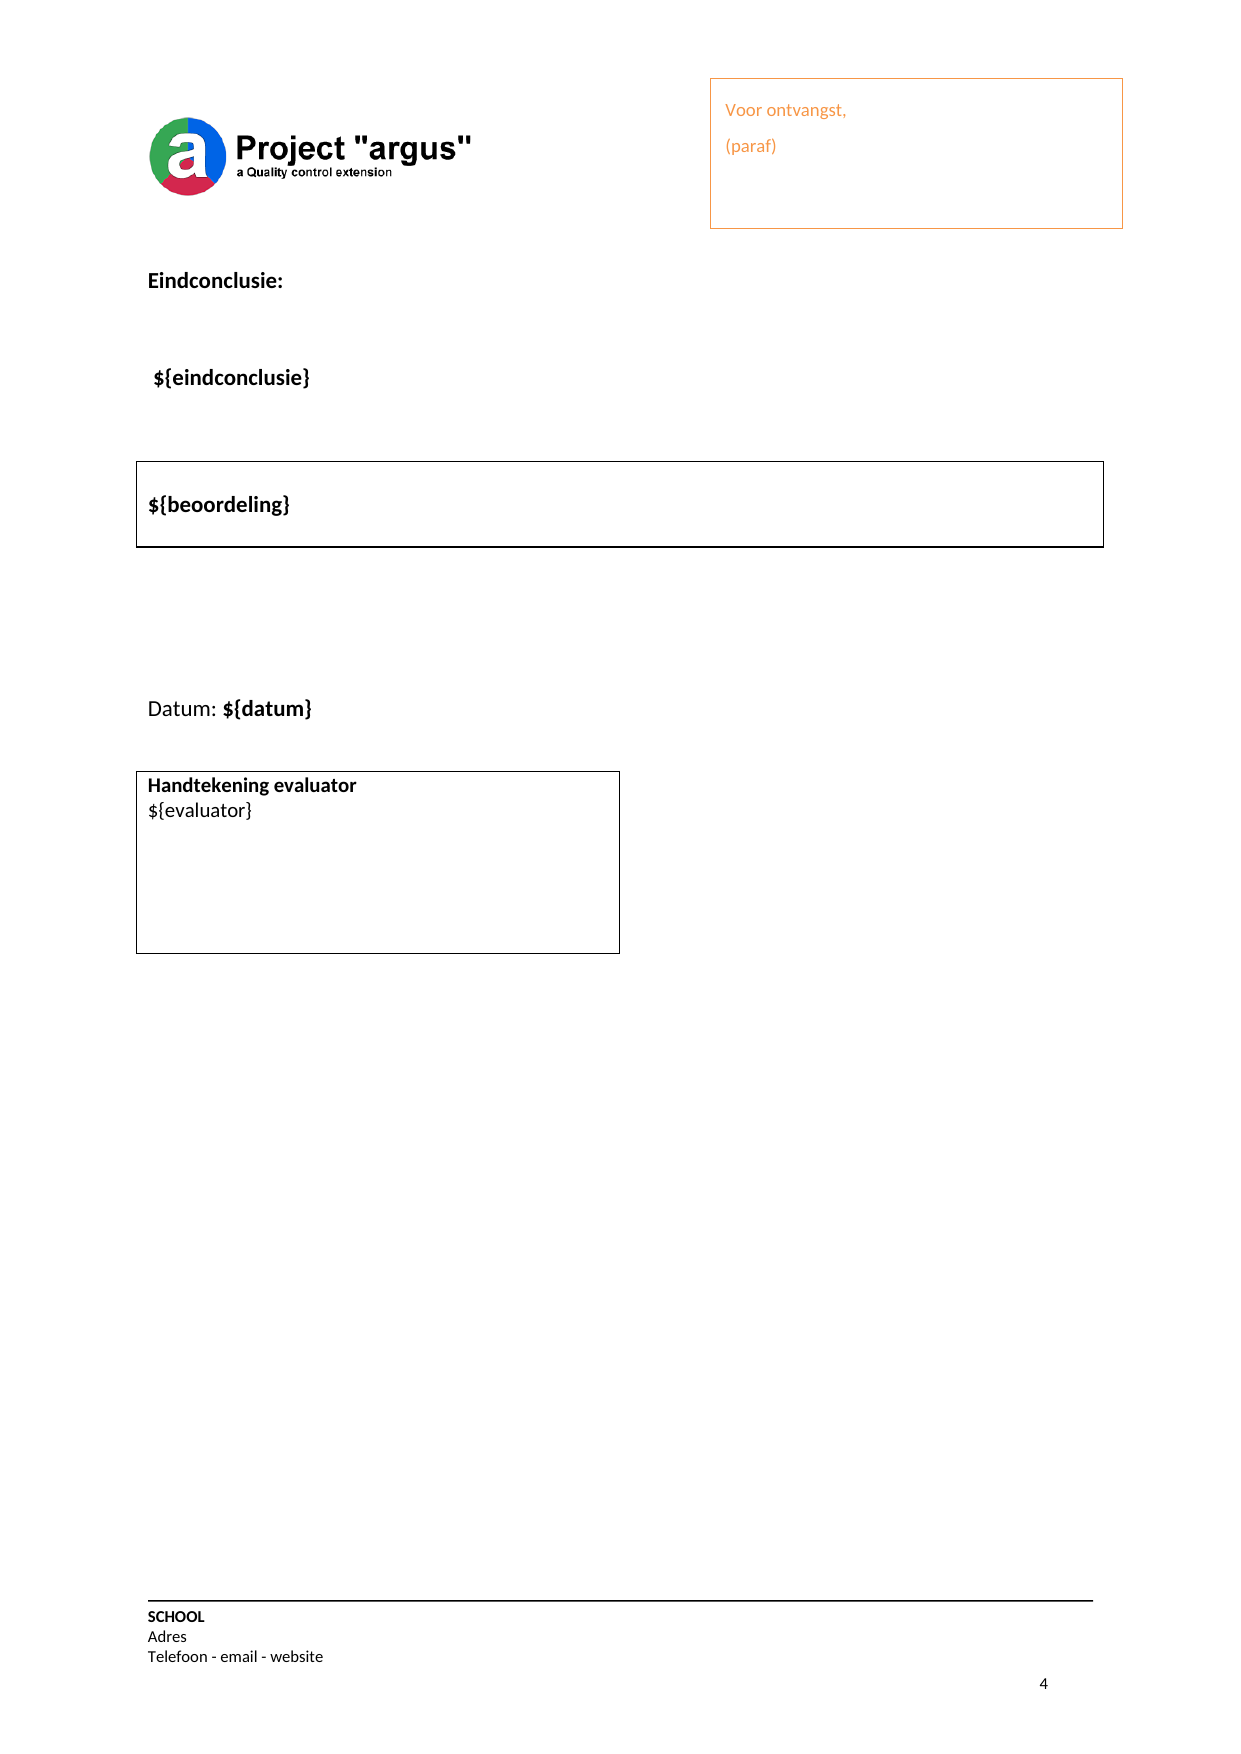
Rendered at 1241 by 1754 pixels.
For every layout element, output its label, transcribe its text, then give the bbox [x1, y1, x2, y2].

table_header Handtekening evaluator ${evaluator} [137, 772, 619, 952]
text ${eindconclusie} [148, 363, 1092, 392]
text Eindconclusie: [148, 266, 1092, 294]
table_header ${beoordeling} [137, 462, 1103, 546]
text Datum: ${datum} [148, 694, 1092, 722]
picture [147, 115, 479, 197]
